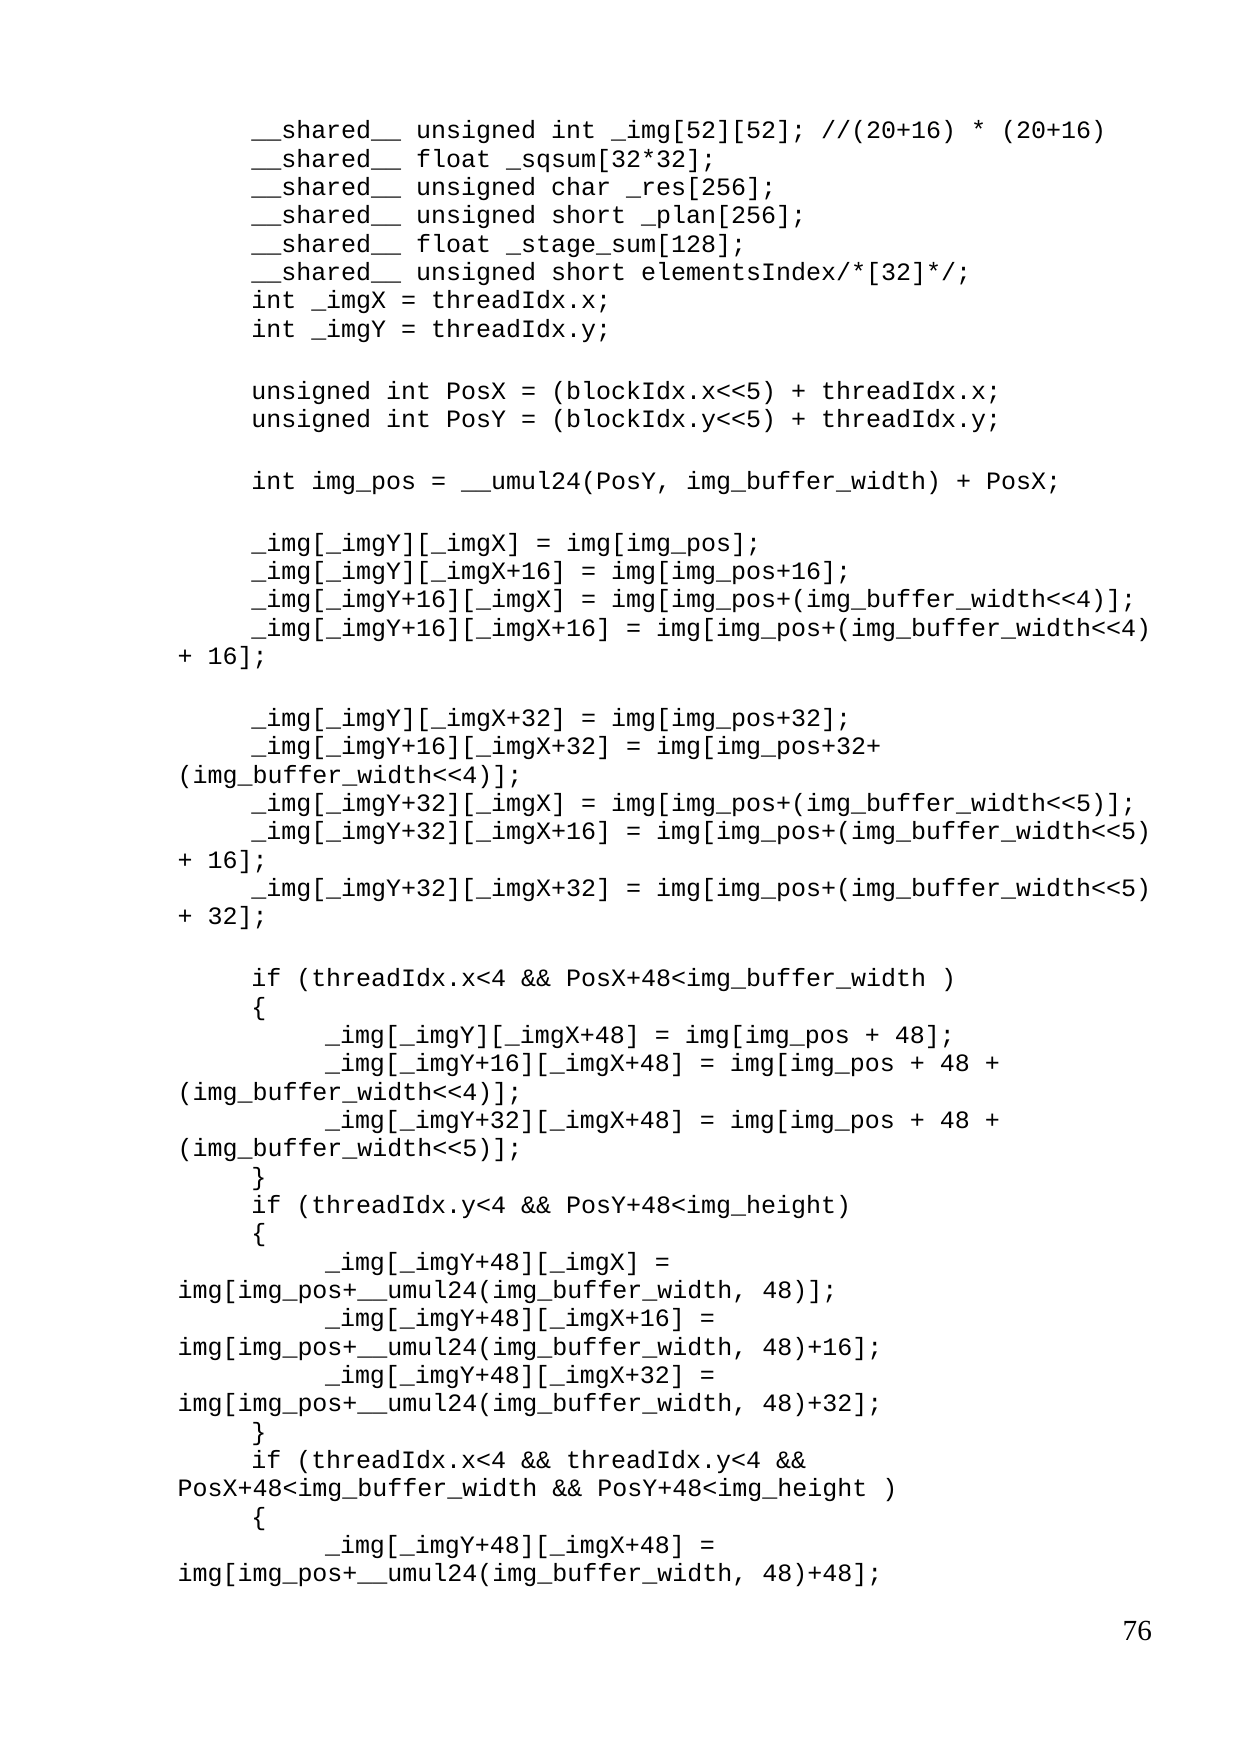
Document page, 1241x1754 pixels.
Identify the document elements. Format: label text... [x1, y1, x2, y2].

text __shared__ float _sqsum[32*32]; [177, 146, 1152, 175]
text _img[_imgY+16][_imgX+48] = img[img_pos + 48 + (img_buffer_width<<4)]; [177, 1051, 1152, 1107]
text if (threadIdx.y<4 && PosY+48<img_height) [177, 1192, 1152, 1221]
text _img[_imgY][_imgX+48] = img[img_pos + 48]; [177, 1022, 1152, 1051]
text int _imgY = threadIdx.y; [177, 316, 1152, 345]
text __shared__ float _stage_sum[128]; [177, 231, 1152, 260]
text _img[_imgY][_imgX+32] = img[img_pos+32]; [177, 706, 1152, 734]
text _img[_imgY+48][_imgX+32] = img[img_pos+__umul24(img_buffer_width, 48)+32]; [177, 1362, 1152, 1419]
text _img[_imgY+48][_imgX+48] = img[img_pos+__umul24(img_buffer_width, 48)+48]; [177, 1532, 1152, 1589]
text _img[_imgY+16][_imgX+16] = img[img_pos+(img_buffer_width<<4) + 16]; [177, 615, 1152, 672]
text _img[_imgY+32][_imgX+16] = img[img_pos+(img_buffer_width<<5) + 16]; [177, 819, 1152, 876]
text _img[_imgY+32][_imgX] = img[img_pos+(img_buffer_width<<5)]; [177, 791, 1152, 819]
text int img_pos = __umul24(PosY, img_buffer_width) + PosX; [177, 468, 1152, 497]
text unsigned int PosY = (blockIdx.y<<5) + threadIdx.y; [177, 407, 1152, 435]
text { [177, 1504, 1152, 1532]
text int _imgX = threadIdx.x; [177, 288, 1152, 316]
text _img[_imgY+16][_imgX+32] = img[img_pos+32+(img_buffer_width<<4)]; [177, 734, 1152, 791]
text if (threadIdx.x<4 && PosX+48<img_buffer_width ) [177, 966, 1152, 994]
text _img[_imgY+48][_imgX] = img[img_pos+__umul24(img_buffer_width, 48)]; [177, 1249, 1152, 1306]
text _img[_imgY+32][_imgX+32] = img[img_pos+(img_buffer_width<<5) + 32]; [177, 876, 1152, 932]
text __shared__ unsigned char _res[256]; [177, 175, 1152, 203]
text unsigned int PosX = (blockIdx.x<<5) + threadIdx.x; [177, 378, 1152, 407]
text if (threadIdx.x<4 && threadIdx.y<4 && PosX+48<img_buffer_width && PosY+48<img_height ) [177, 1447, 1152, 1504]
text __shared__ unsigned short elementsIndex/*[32]*/; [177, 260, 1152, 288]
text __shared__ unsigned int _img[52][52]; //(20+16) * (20+16) [177, 118, 1152, 146]
text } [177, 1419, 1152, 1447]
text _img[_imgY][_imgX] = img[img_pos]; [177, 530, 1152, 559]
text __shared__ unsigned short _plan[256]; [177, 203, 1152, 231]
text _img[_imgY][_imgX+16] = img[img_pos+16]; [177, 559, 1152, 587]
text { [177, 1221, 1152, 1249]
text { [177, 994, 1152, 1022]
text _img[_imgY+32][_imgX+48] = img[img_pos + 48 + (img_buffer_width<<5)]; [177, 1107, 1152, 1164]
text _img[_imgY+48][_imgX+16] = img[img_pos+__umul24(img_buffer_width, 48)+16]; [177, 1306, 1152, 1362]
text _img[_imgY+16][_imgX] = img[img_pos+(img_buffer_width<<4)]; [177, 587, 1152, 615]
text } [177, 1164, 1152, 1192]
